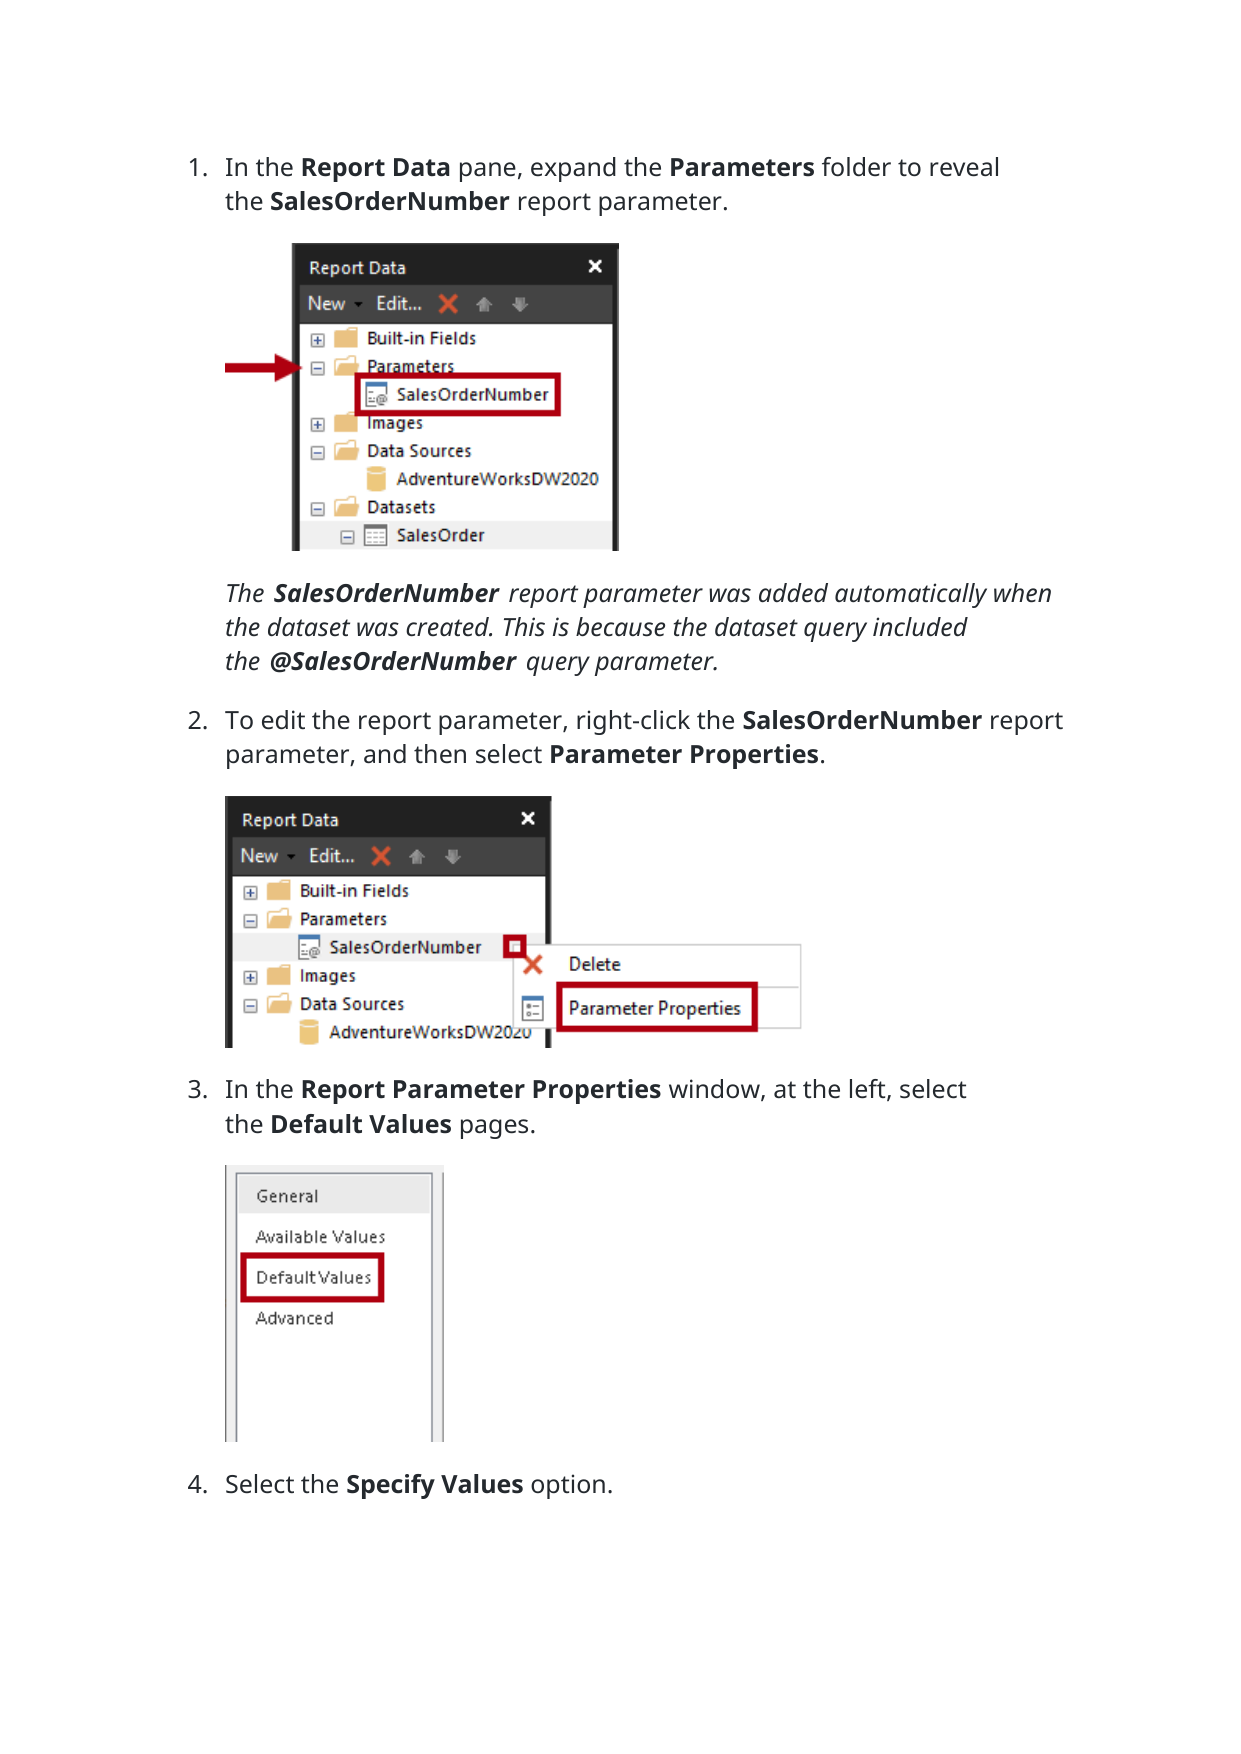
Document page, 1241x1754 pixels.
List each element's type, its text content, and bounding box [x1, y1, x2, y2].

picture [225, 243, 619, 551]
picture [225, 1165, 444, 1442]
list Select the Specify Values option. [187, 1467, 1090, 1501]
list In the Report Data pane, expand the Parameters folder to reveal the SalesOrderNumber report parameter. [187, 150, 1090, 218]
list To edit the report parameter, right-click the SalesOrderNumber report parameter, and then select Parameter Properties. [187, 703, 1090, 771]
text The SalesOrderNumber report parameter was added automatically when the dataset was created. This is because the dataset query included the @SalesOrderNumber query parameter. [225, 576, 1090, 678]
picture [225, 796, 802, 1048]
list In the Report Parameter Properties window, at the left, select the Default Values pages. [187, 1072, 1090, 1140]
